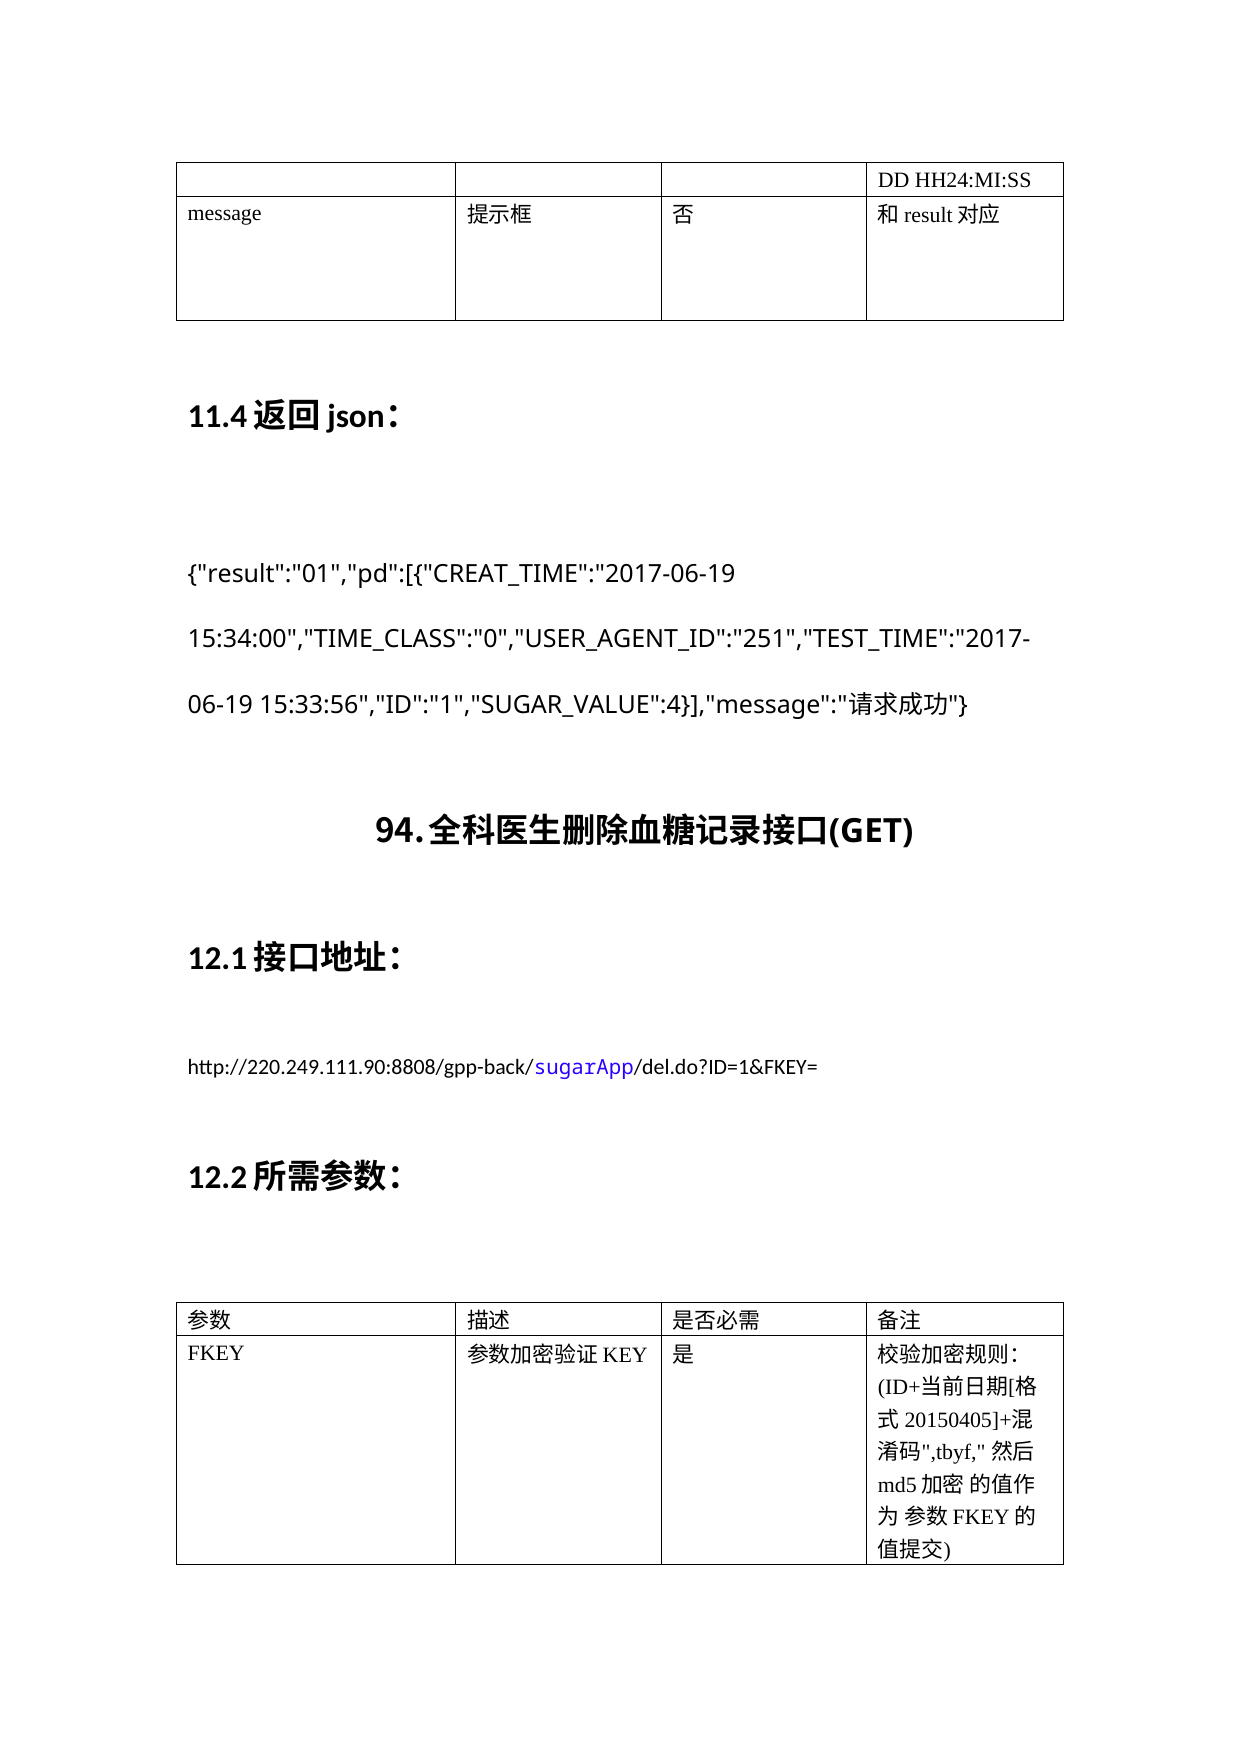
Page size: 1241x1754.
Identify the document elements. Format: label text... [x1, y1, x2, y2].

subtitle 12.2所需参数： [187, 1142, 1053, 1207]
subtitle 全科医生删除血糖记录接口(GET) [375, 795, 1053, 860]
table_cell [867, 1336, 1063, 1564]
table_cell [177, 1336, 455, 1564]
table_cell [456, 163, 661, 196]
subtitle 12.1接口地址： [187, 923, 1053, 988]
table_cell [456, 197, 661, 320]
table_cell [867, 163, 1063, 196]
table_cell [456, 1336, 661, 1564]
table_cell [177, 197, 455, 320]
text http://220.249.111.90:8808/gpp-back/sugarApp/del.do?ID=1&FKEY= [187, 1050, 1053, 1082]
text {"result":"01","pd":[{"CREAT_TIME":"2017-06-19 15:34:00","TIME_CLASS":"0","USER_AGENT_ID":"251","TEST_TIME":"2017-06-19 15:33:56","ID":"1","SUGAR_VALUE":4}],"message":"请求成功"} [187, 541, 1053, 736]
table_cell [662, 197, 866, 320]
subtitle 11.4返回json： [187, 381, 1053, 446]
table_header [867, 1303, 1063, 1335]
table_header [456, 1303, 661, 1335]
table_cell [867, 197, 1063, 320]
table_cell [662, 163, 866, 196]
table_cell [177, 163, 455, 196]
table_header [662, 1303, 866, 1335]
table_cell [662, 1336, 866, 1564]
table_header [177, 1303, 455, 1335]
